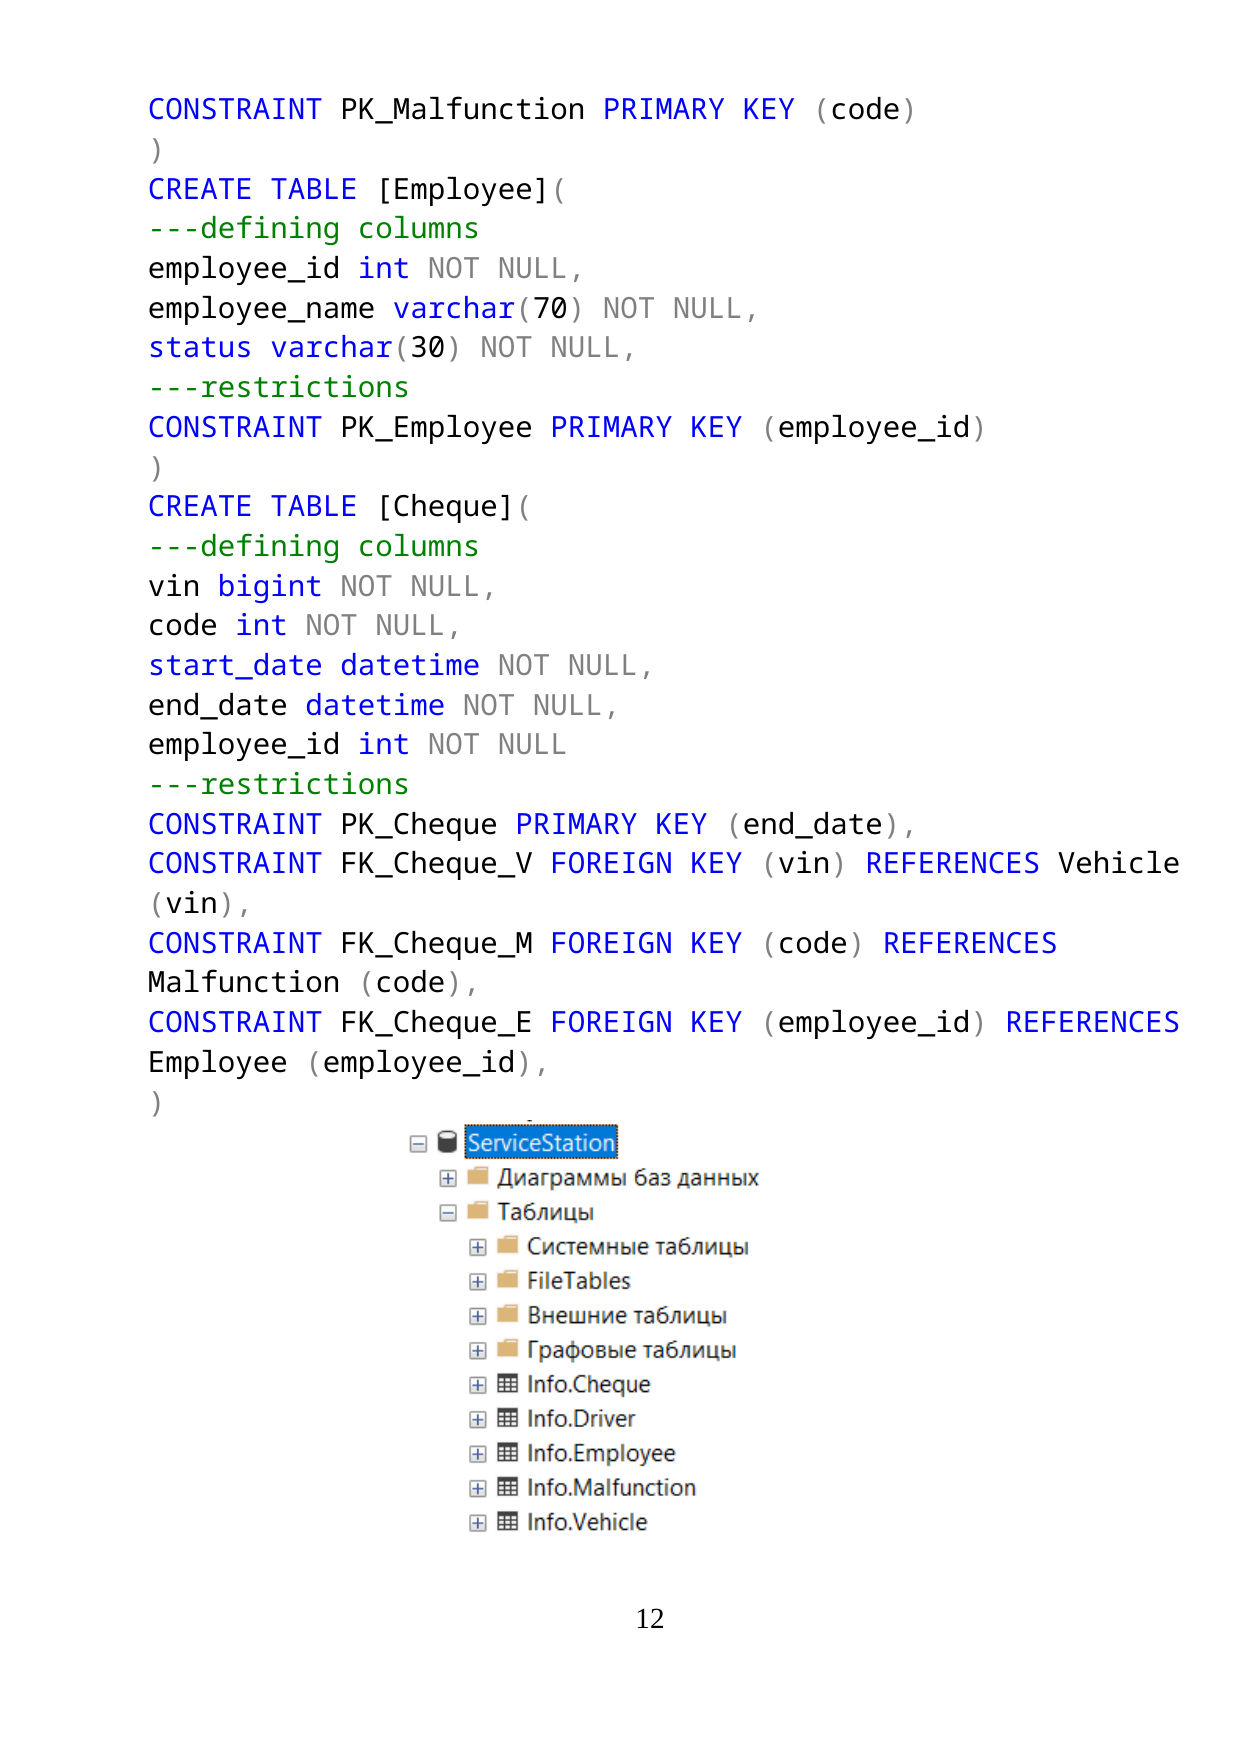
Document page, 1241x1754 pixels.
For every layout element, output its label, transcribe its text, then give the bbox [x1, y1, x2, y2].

text CONSTRAINT PK_Cheque PRIMARY KEY (end_date), [148, 803, 1214, 843]
text end_date datetime NOT NULL, [148, 684, 1214, 724]
text code int NOT NULL, [148, 604, 1214, 644]
text employee_id int NOT NULL [148, 724, 1214, 763]
text CREATE TABLE [Cheque]( [148, 486, 1214, 525]
text employee_name varchar(70) NOT NULL, [148, 287, 1214, 327]
text ) [148, 446, 1214, 486]
text ---restrictions [148, 366, 1214, 406]
text CONSTRAINT FK_Cheque_M FOREIGN KEY (code) REFERENCES Malfunction (code), [148, 922, 1214, 1001]
text CONSTRAINT PK_Employee PRIMARY KEY (employee_id) [148, 406, 1214, 446]
text CONSTRAINT PK_Malfunction PRIMARY KEY (code) [148, 89, 1214, 128]
text ) [148, 1081, 1214, 1121]
text CREATE TABLE [Employee]( [148, 168, 1214, 208]
text ---defining columns [148, 208, 1214, 247]
text status varchar(30) NOT NULL, [148, 327, 1214, 366]
text employee_id int NOT NULL, [148, 247, 1214, 287]
text vin bigint NOT NULL, [148, 565, 1214, 604]
text ---defining columns [148, 525, 1214, 565]
text start_date datetime NOT NULL, [148, 644, 1214, 684]
text CONSTRAINT FK_Cheque_V FOREIGN KEY (vin) REFERENCES Vehicle (vin), [148, 843, 1214, 922]
text ---restrictions [148, 763, 1214, 803]
text ) [148, 128, 1214, 168]
picture [360, 1120, 925, 1543]
text CONSTRAINT FK_Cheque_E FOREIGN KEY (employee_id) REFERENCES Employee (employee_id), [148, 1001, 1214, 1081]
